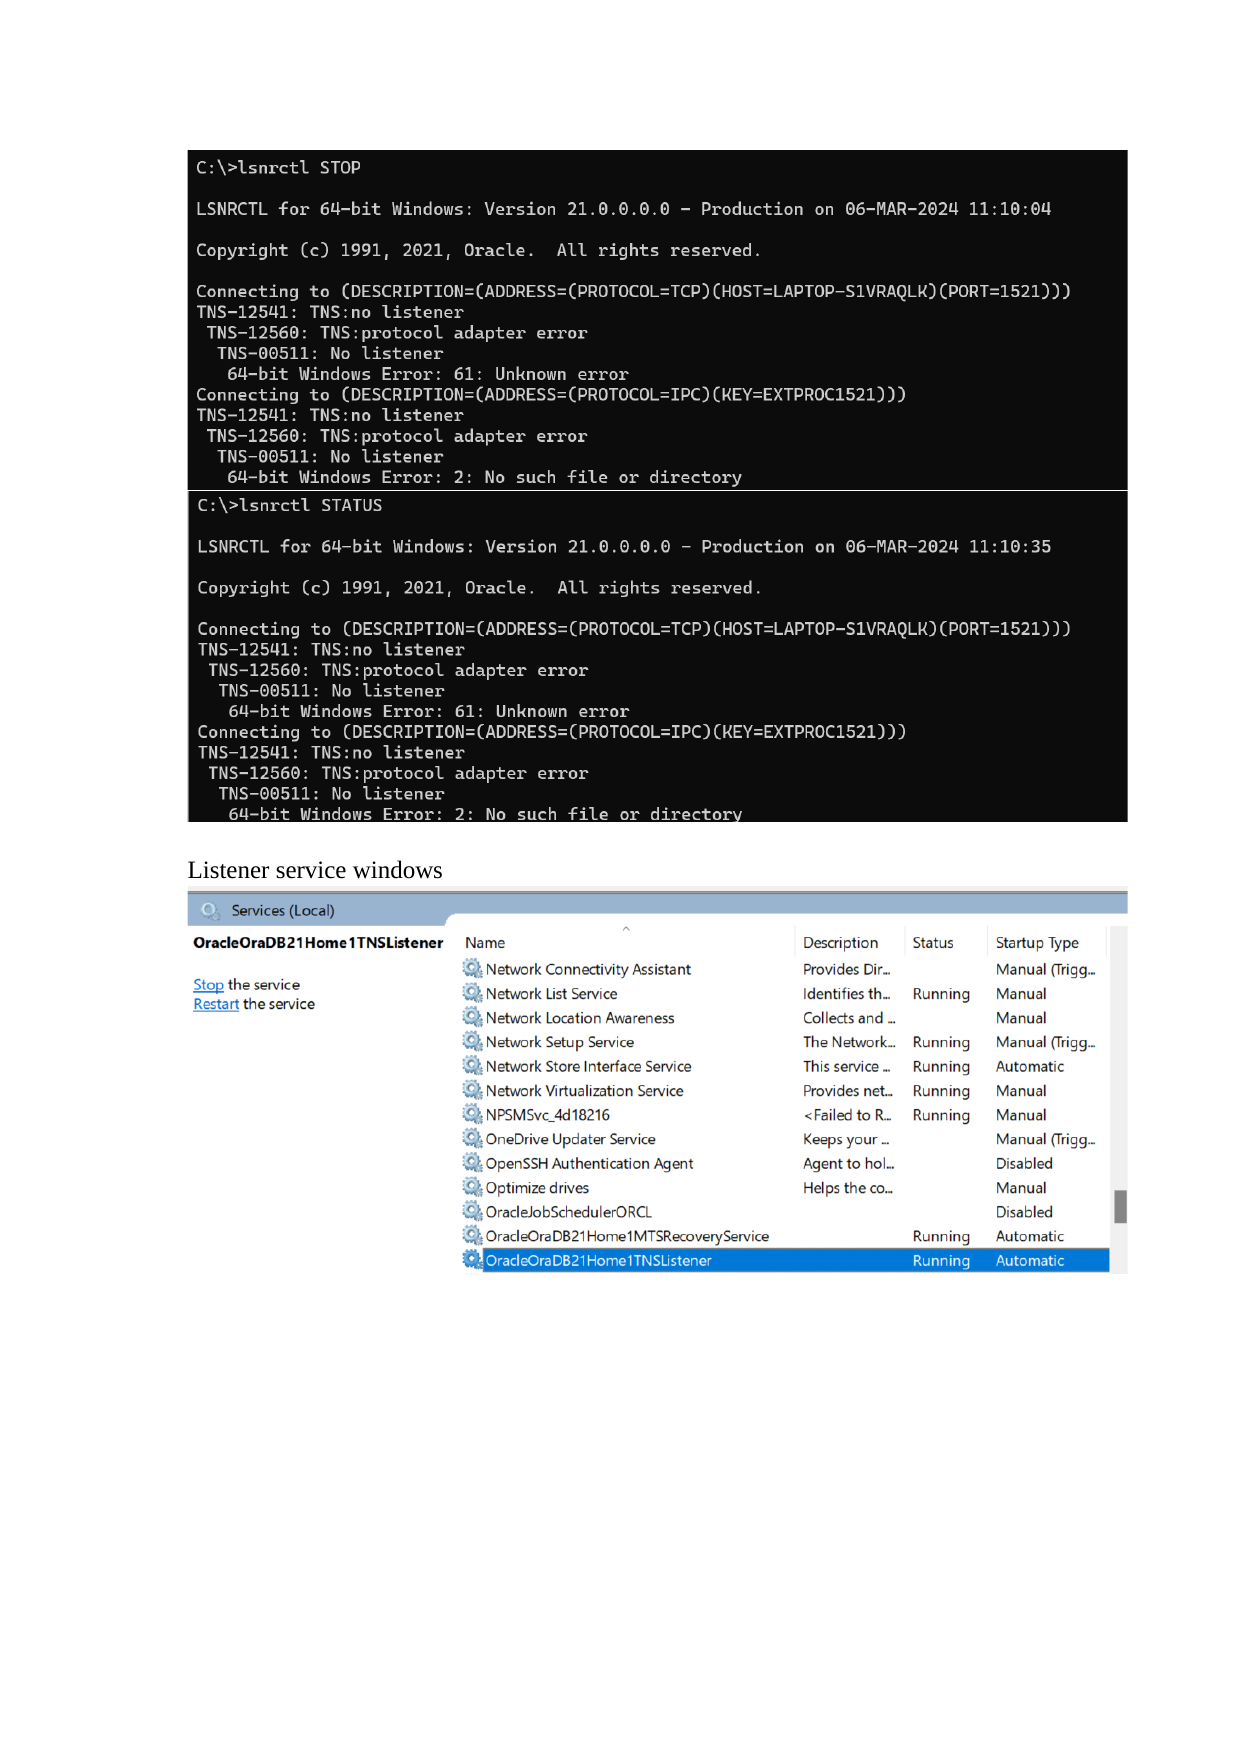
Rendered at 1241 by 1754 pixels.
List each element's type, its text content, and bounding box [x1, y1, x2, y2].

picture [187, 150, 1128, 490]
picture [187, 886, 1128, 1274]
picture [187, 491, 1128, 822]
list Listener service windows [187, 855, 1090, 884]
